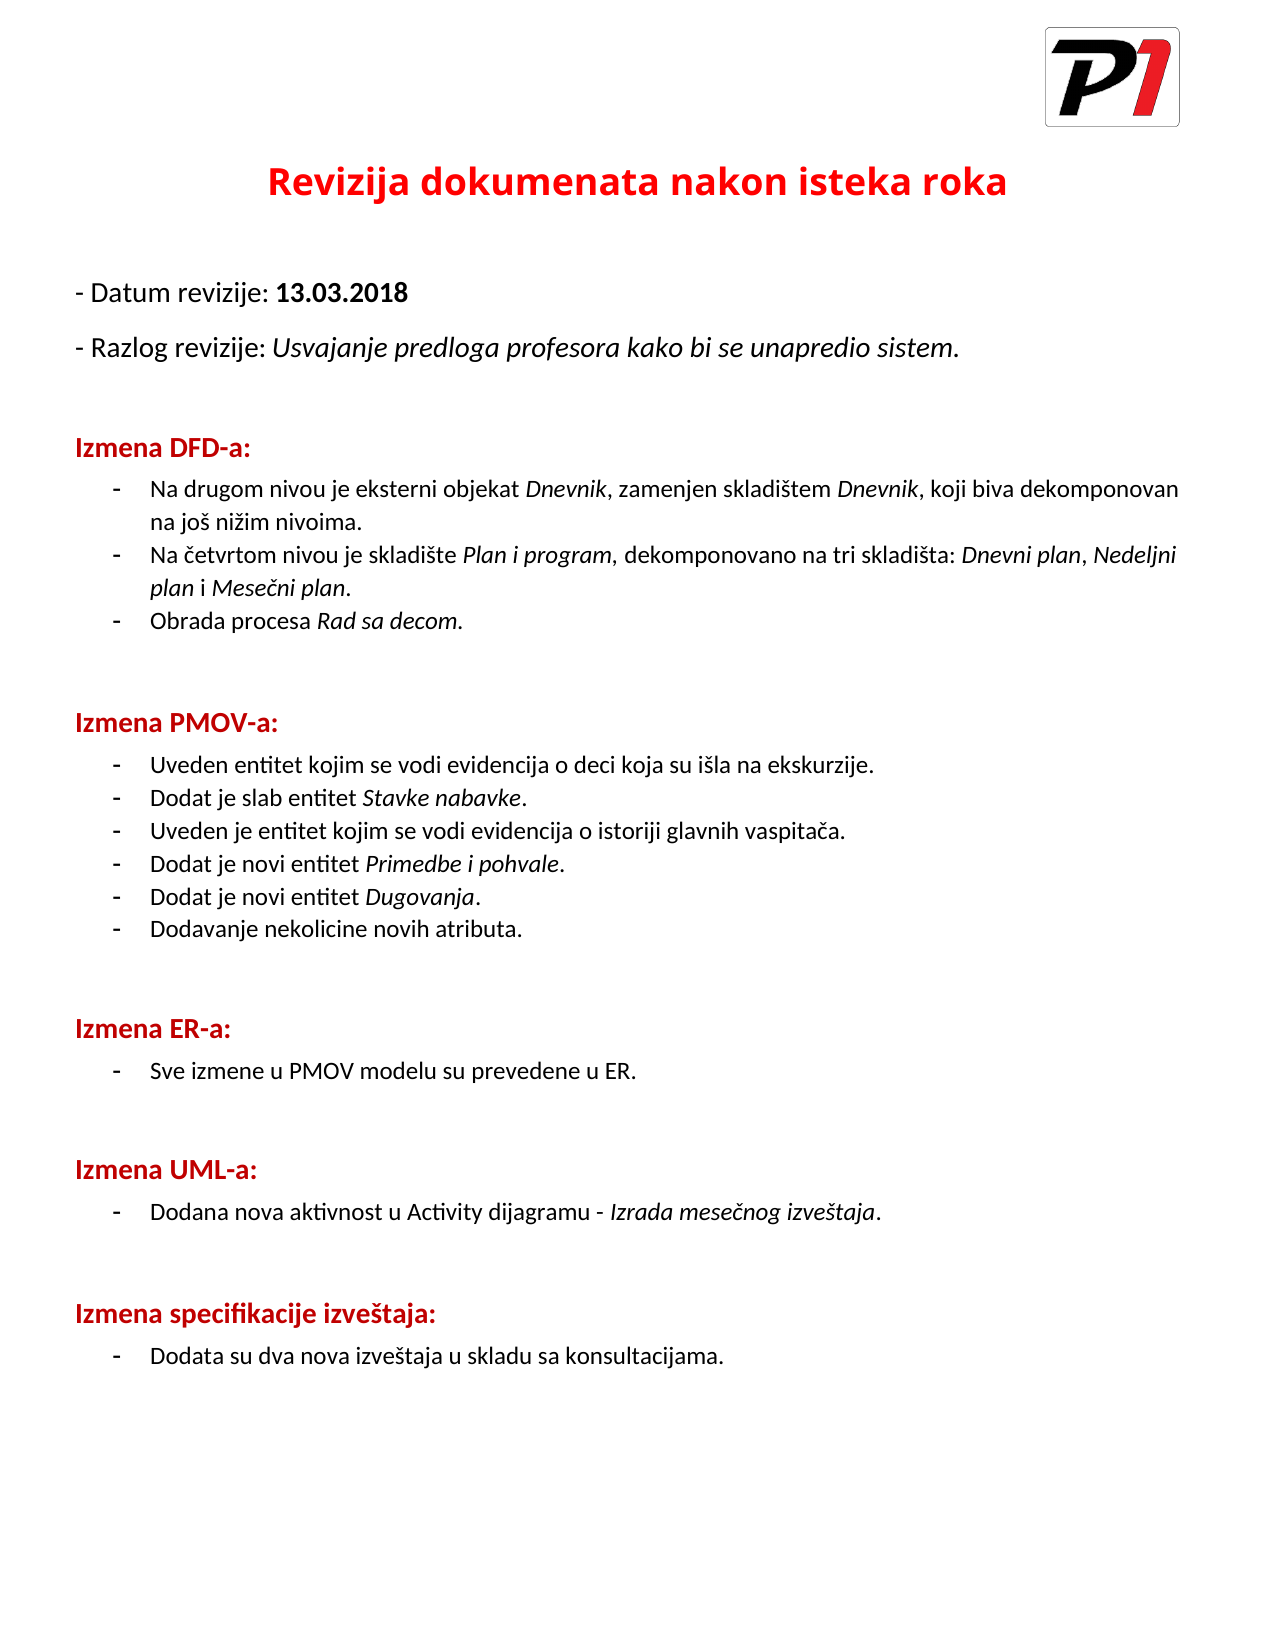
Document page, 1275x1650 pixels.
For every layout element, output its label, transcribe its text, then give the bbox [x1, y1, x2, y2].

text Izmena PMOV-a: [75, 704, 1200, 740]
list Dodata su dva nova izveštaja u skladu sa konsultacijama. [112, 1340, 1200, 1370]
list Uveden je entitet kojim se vodi evidencija o istoriji glavnih vaspitača. [112, 815, 1200, 845]
list Dodavanje nekolicine novih atributa. [112, 914, 1200, 944]
text - Razlog revizije: Usvajanje predloga profesora kako bi se unapredio sistem. [75, 329, 1200, 365]
text Izmena ER-a: [75, 1010, 1200, 1046]
list Obrada procesa Rad sa decom. [112, 605, 1200, 636]
list Dodat je novi entitet Primedbe i pohvale. [112, 848, 1200, 878]
list Uveden entitet kojim se vodi evidencija o deci koja su išla na ekskurzije. [112, 749, 1200, 779]
text Izmena UML-a: [75, 1151, 1200, 1187]
list Dodana nova aktivnost u Activity dijagramu - Izrada mesečnog izveštaja. [112, 1196, 1200, 1226]
list Na četvrtom nivou je skladište Plan i program, dekomponovano na tri skladišta: Dnevni plan, Nedeljni plan i Mesečni plan. [112, 539, 1200, 603]
text - Datum revizije: 13.03.2018 [75, 274, 1200, 309]
list Sve izmene u PMOV modelu su prevedene u ER. [112, 1055, 1200, 1085]
text Izmena specifikacije izveštaja: [75, 1295, 1200, 1331]
list Dodat je novi entitet Dugovanja. [112, 881, 1200, 911]
list Na drugom nivou je eksterni objekat Dnevnik, zamenjen skladištem Dnevnik, koji biva dekomponovan na još nižim nivoima. [112, 473, 1200, 537]
text Izmena DFD-a: [75, 429, 1200, 464]
text Revizija dokumenata nakon isteka roka [75, 155, 1200, 206]
list Dodat je slab entitet Stavke nabavke. [112, 782, 1200, 812]
